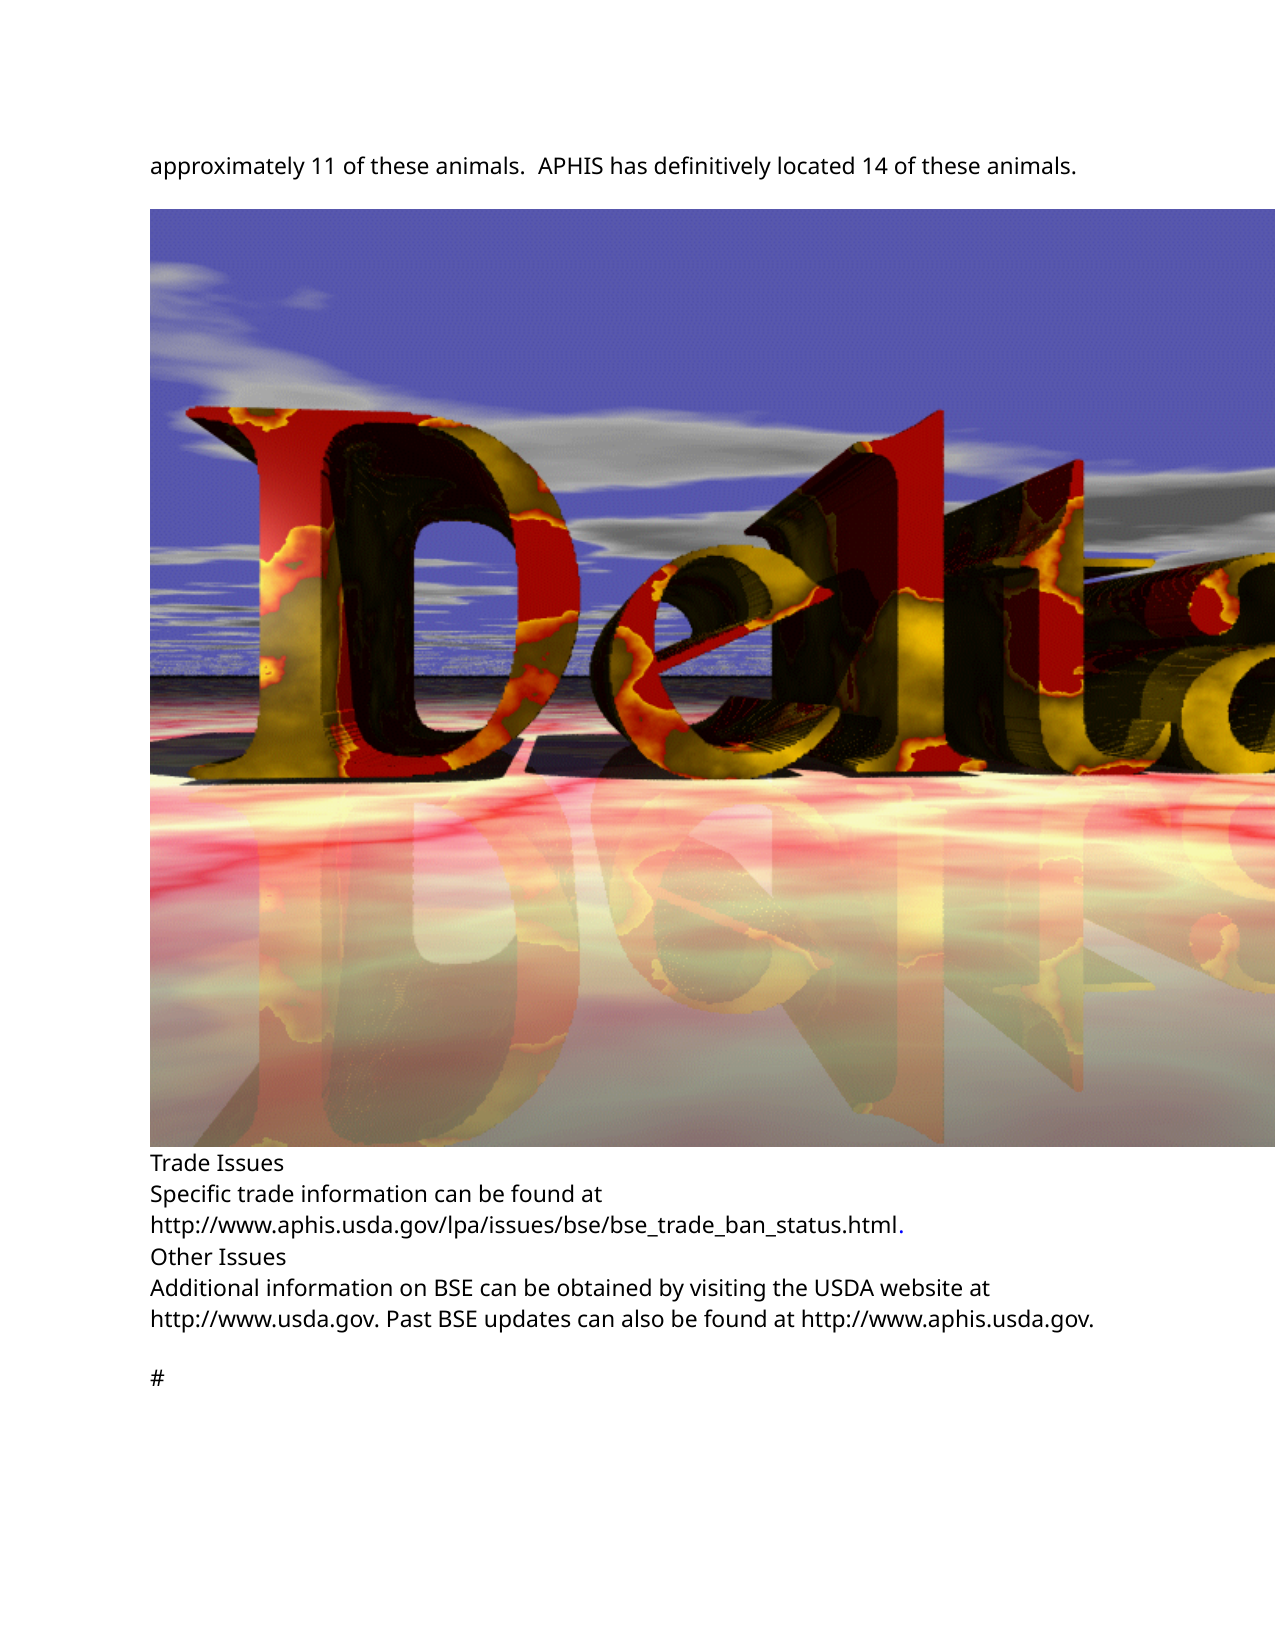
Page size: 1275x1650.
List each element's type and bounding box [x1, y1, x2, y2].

picture [150, 209, 1275, 1147]
